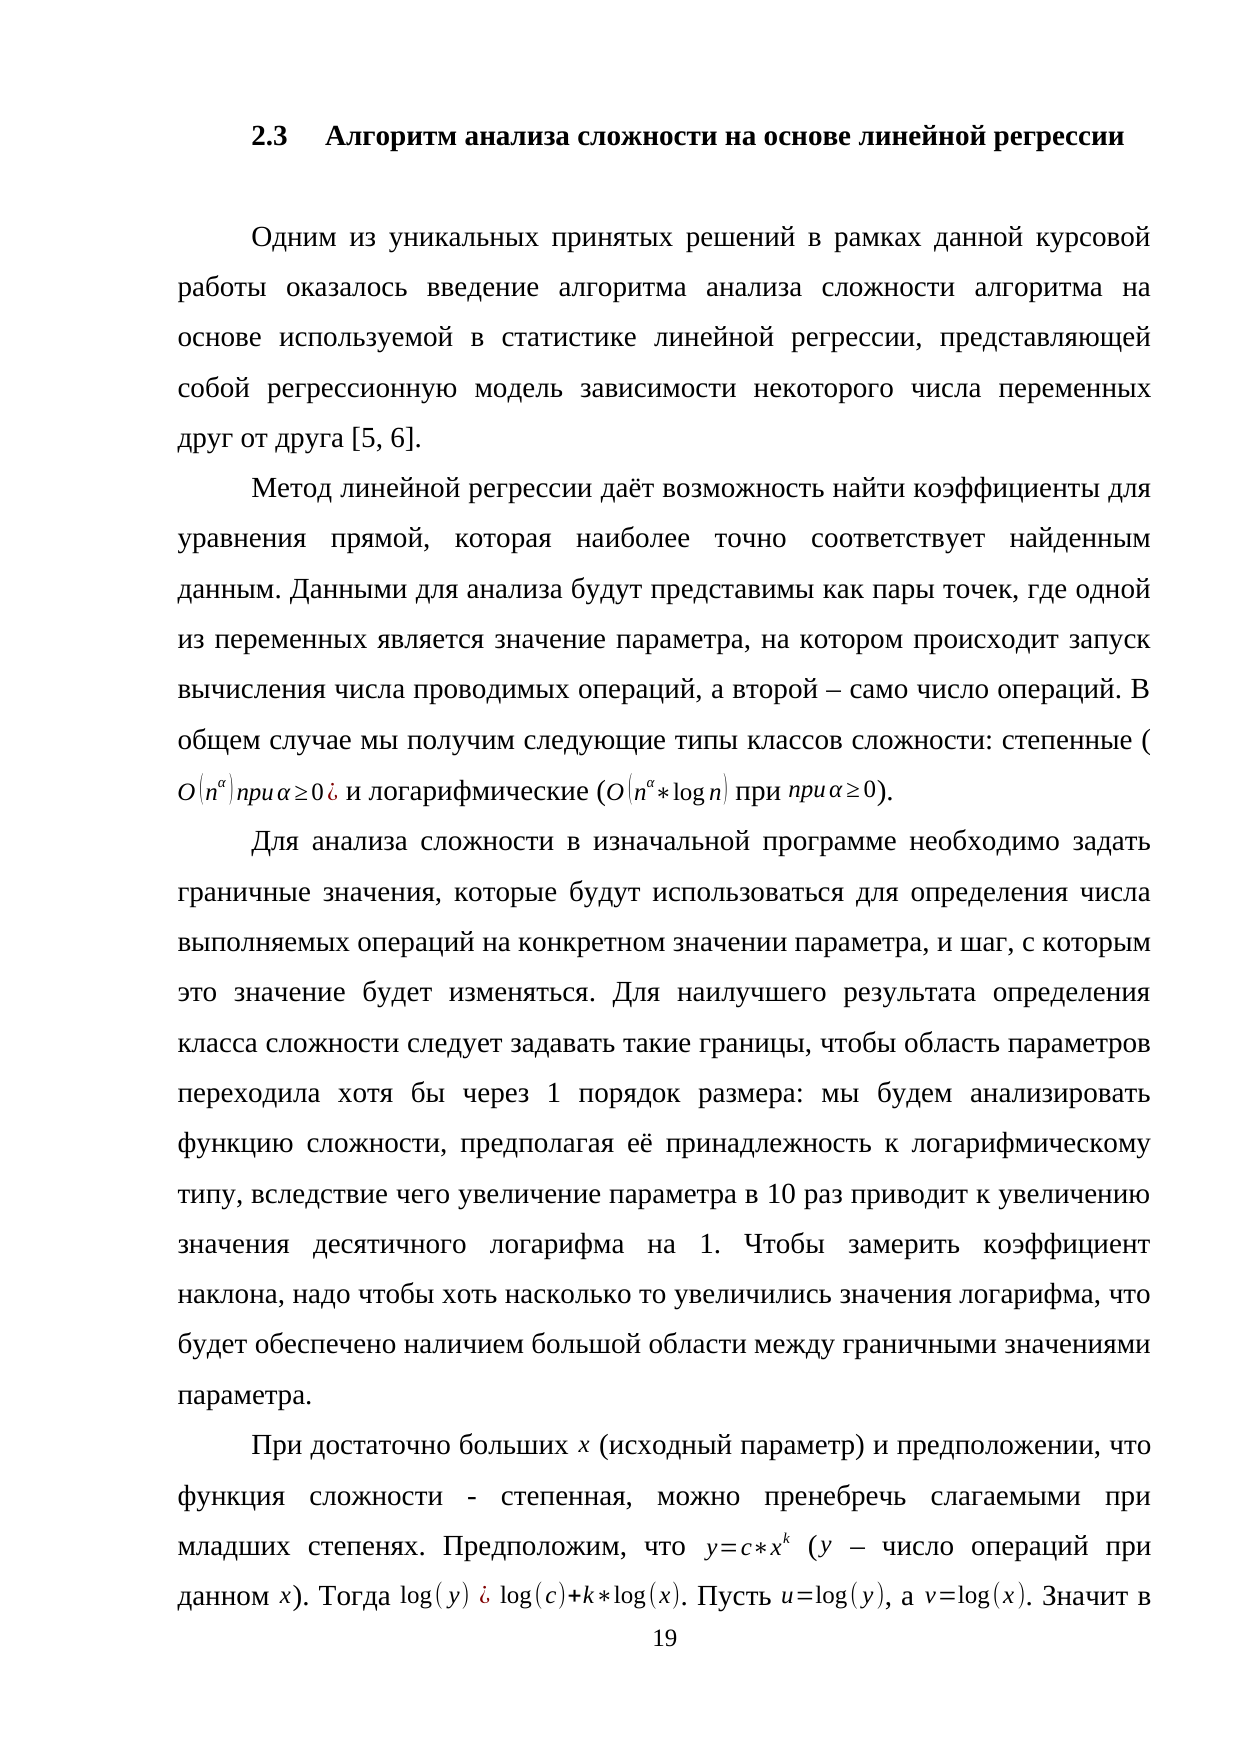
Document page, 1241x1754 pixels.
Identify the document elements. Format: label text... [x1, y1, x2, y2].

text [177, 1427, 1152, 1612]
text Для анализа сложности в изначальной программе необходимо задать граничные значения, которые будут использоваться для определения числа выполняемых операций на конкретном значении параметра, и шаг, с которым это значение будет изменяться. Для наилучшего результата определения класса сложности следует задавать такие границы, чтобы область параметров переходила хотя бы через 1 порядок размера: мы будем анализировать функцию сложности, предполагая её принадлежность к логарифмическому типу, вследствие чего увеличение параметра в 10 раз приводит к увеличению значения десятичного логарифма на 1. Чтобы замерить коэффициент наклона, надо чтобы хоть насколько то увеличились значения логарифма, что будет обеспечено наличием большой области между граничными значениями параметра. [177, 823, 1152, 1411]
text Одним из уникальных принятых решений в рамках данной курсовой работы оказалось введение алгоритма анализа сложности алгоритма на основе используемой в статистике линейной регрессии, представляющей собой регрессионную модель зависимости некоторого числа переменных друг от друга [5, 6]. [177, 219, 1152, 453]
text Метод линейной регрессии даёт возможность найти коэффициенты для уравнения прямой, которая наиболее точно соответствует найденным данным. Данными для анализа будут представимы как пары точек, где одной из переменных является значение параметра, на котором происходит запуск вычисления числа проводимых операций, а второй – само число операций. В общем случае мы получим следующие типы классов сложности: степенные ( и логарифмические ( при ). [177, 470, 1152, 807]
subtitle 2.3 Алгоритм анализа сложности на основе линейной регрессии [251, 118, 1152, 152]
